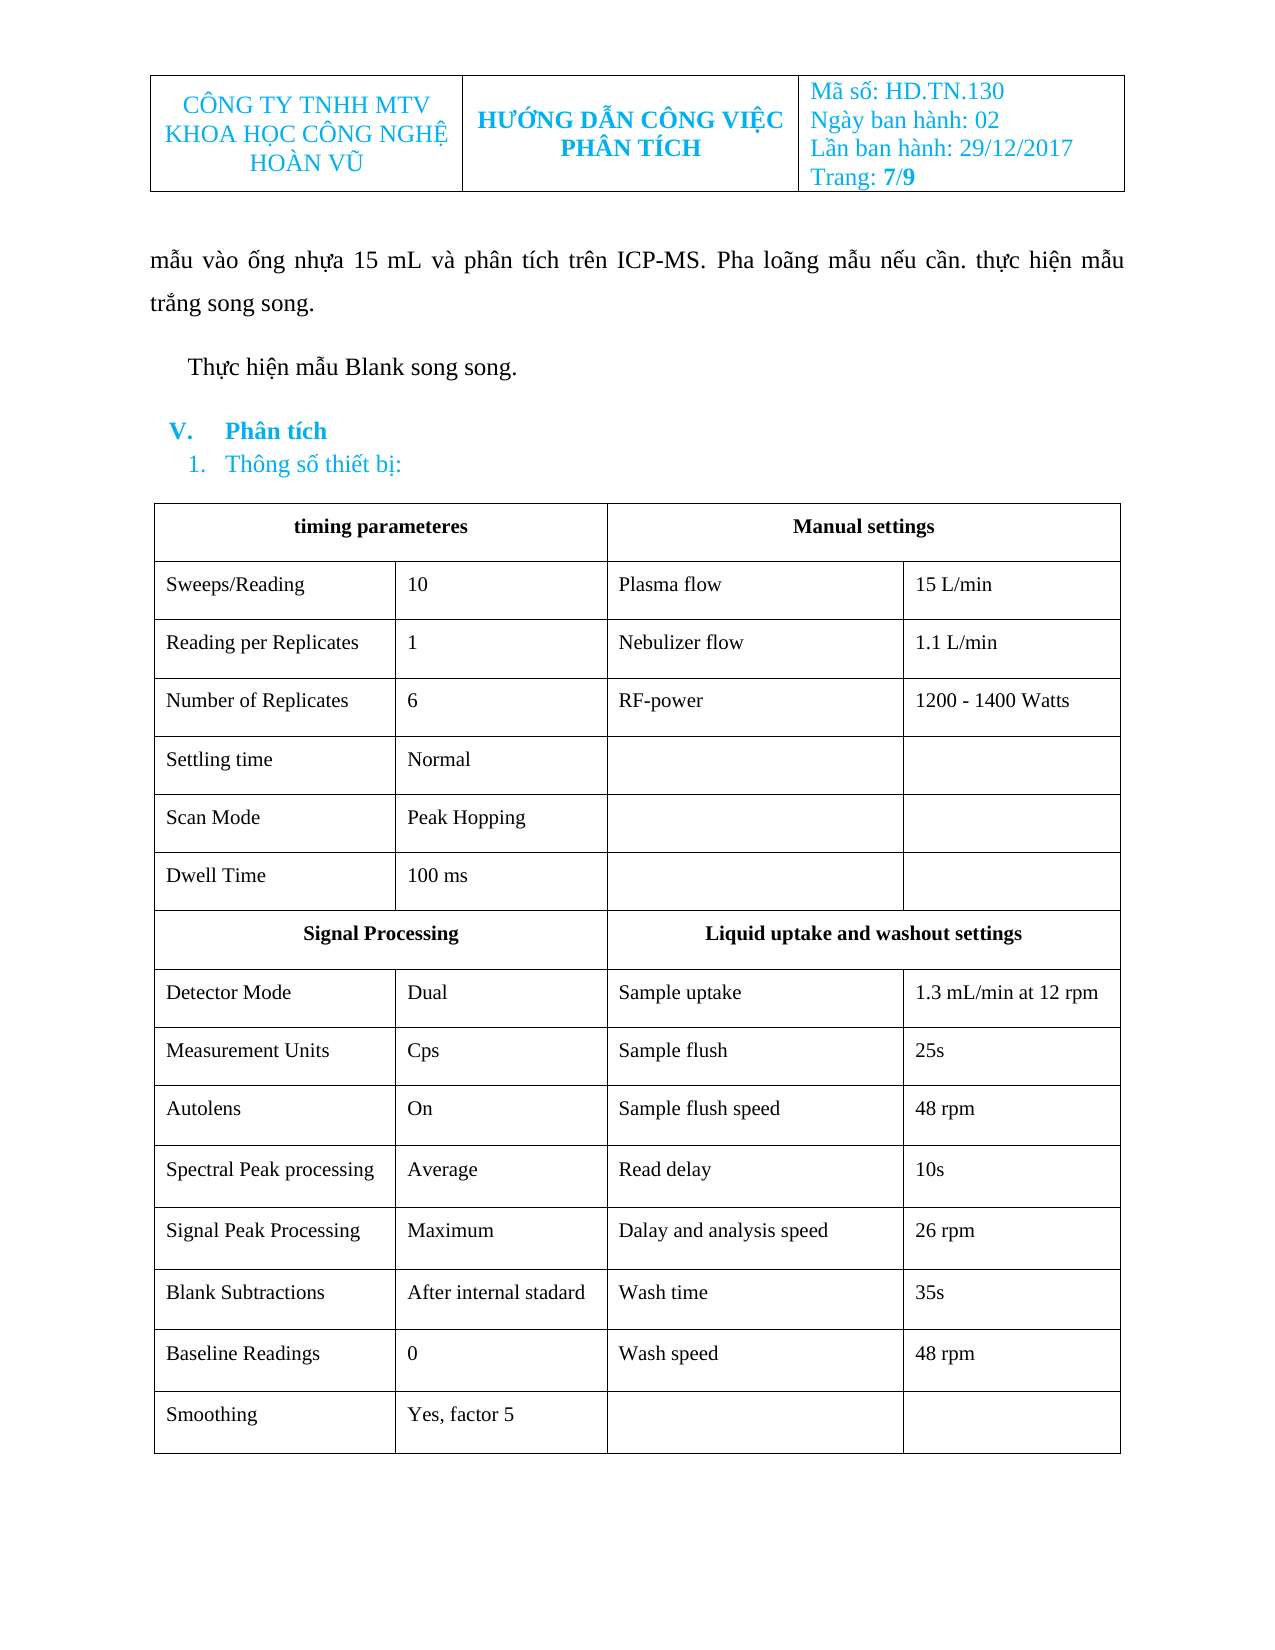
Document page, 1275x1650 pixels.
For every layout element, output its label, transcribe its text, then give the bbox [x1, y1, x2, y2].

table_cell Detector Mode [155, 970, 395, 1027]
table_cell Wash speed [608, 1330, 903, 1391]
table_cell 10s [904, 1146, 1120, 1207]
text Thực hiện mẫu Blank song song. [150, 352, 1125, 381]
list V. Phân tích [169, 416, 1125, 444]
table_cell 1 [396, 620, 607, 677]
table_cell Normal [396, 737, 607, 794]
table_cell [904, 853, 1120, 910]
table_cell Maximum [396, 1208, 607, 1269]
table_cell Dwell Time [155, 853, 395, 910]
table_cell Baseline Readings [155, 1330, 395, 1391]
table_cell 1200 - 1400 Watts [904, 679, 1120, 736]
table_cell Blank Subtractions [155, 1270, 395, 1329]
table_cell Number of Replicates [155, 679, 395, 736]
table_cell 48 rpm [904, 1330, 1120, 1391]
table_cell After internal stadard [396, 1270, 607, 1329]
table_cell Sample flush [608, 1028, 903, 1085]
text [150, 245, 1125, 317]
table_header timing parameteres [155, 504, 607, 561]
table_cell Settling time [155, 737, 395, 794]
table_cell [904, 1392, 1120, 1453]
table_cell Sample flush speed [608, 1086, 903, 1145]
table_cell On [396, 1086, 607, 1145]
table_cell 48 rpm [904, 1086, 1120, 1145]
table_cell Sweeps/Reading [155, 562, 395, 619]
table_cell 100 ms [396, 853, 607, 910]
table_cell Sample uptake [608, 970, 903, 1027]
table_cell Measurement Units [155, 1028, 395, 1085]
table_header Manual settings [608, 504, 1120, 561]
list Thông số thiết bị: [187, 449, 1125, 478]
table_cell [904, 795, 1120, 852]
table_cell Nebulizer flow [608, 620, 903, 677]
table_cell [608, 853, 903, 910]
table_cell 10 [396, 562, 607, 619]
table_cell RF-power [608, 679, 903, 736]
table_cell 25s [904, 1028, 1120, 1085]
table_cell Signal Processing [155, 911, 607, 968]
table_cell Yes, factor 5 [396, 1392, 607, 1453]
table_cell Peak Hopping [396, 795, 607, 852]
table_cell Smoothing [155, 1392, 395, 1453]
table_cell Wash time [608, 1270, 903, 1329]
table_cell Reading per Replicates [155, 620, 395, 677]
table_cell Autolens [155, 1086, 395, 1145]
table_cell 26 rpm [904, 1208, 1120, 1269]
table_cell 1.3 mL/min at 12 rpm [904, 970, 1120, 1027]
table_cell [608, 795, 903, 852]
table_cell Read delay [608, 1146, 903, 1207]
table_cell Liquid uptake and washout settings [608, 911, 1120, 968]
table_cell [608, 1392, 903, 1453]
table_cell 0 [396, 1330, 607, 1391]
table_cell 1.1 L/min [904, 620, 1120, 677]
table_cell Average [396, 1146, 607, 1207]
table_cell Dalay and analysis speed [608, 1208, 903, 1269]
table_cell [608, 737, 903, 794]
table_cell Spectral Peak processing [155, 1146, 395, 1207]
table_cell Cps [396, 1028, 607, 1085]
table_cell Plasma flow [608, 562, 903, 619]
table_cell 15 L/min [904, 562, 1120, 619]
table_cell [904, 737, 1120, 794]
table_cell Scan Mode [155, 795, 395, 852]
table_cell Dual [396, 970, 607, 1027]
table_cell 35s [904, 1270, 1120, 1329]
table_cell Signal Peak Processing [155, 1208, 395, 1269]
table_cell 6 [396, 679, 607, 736]
